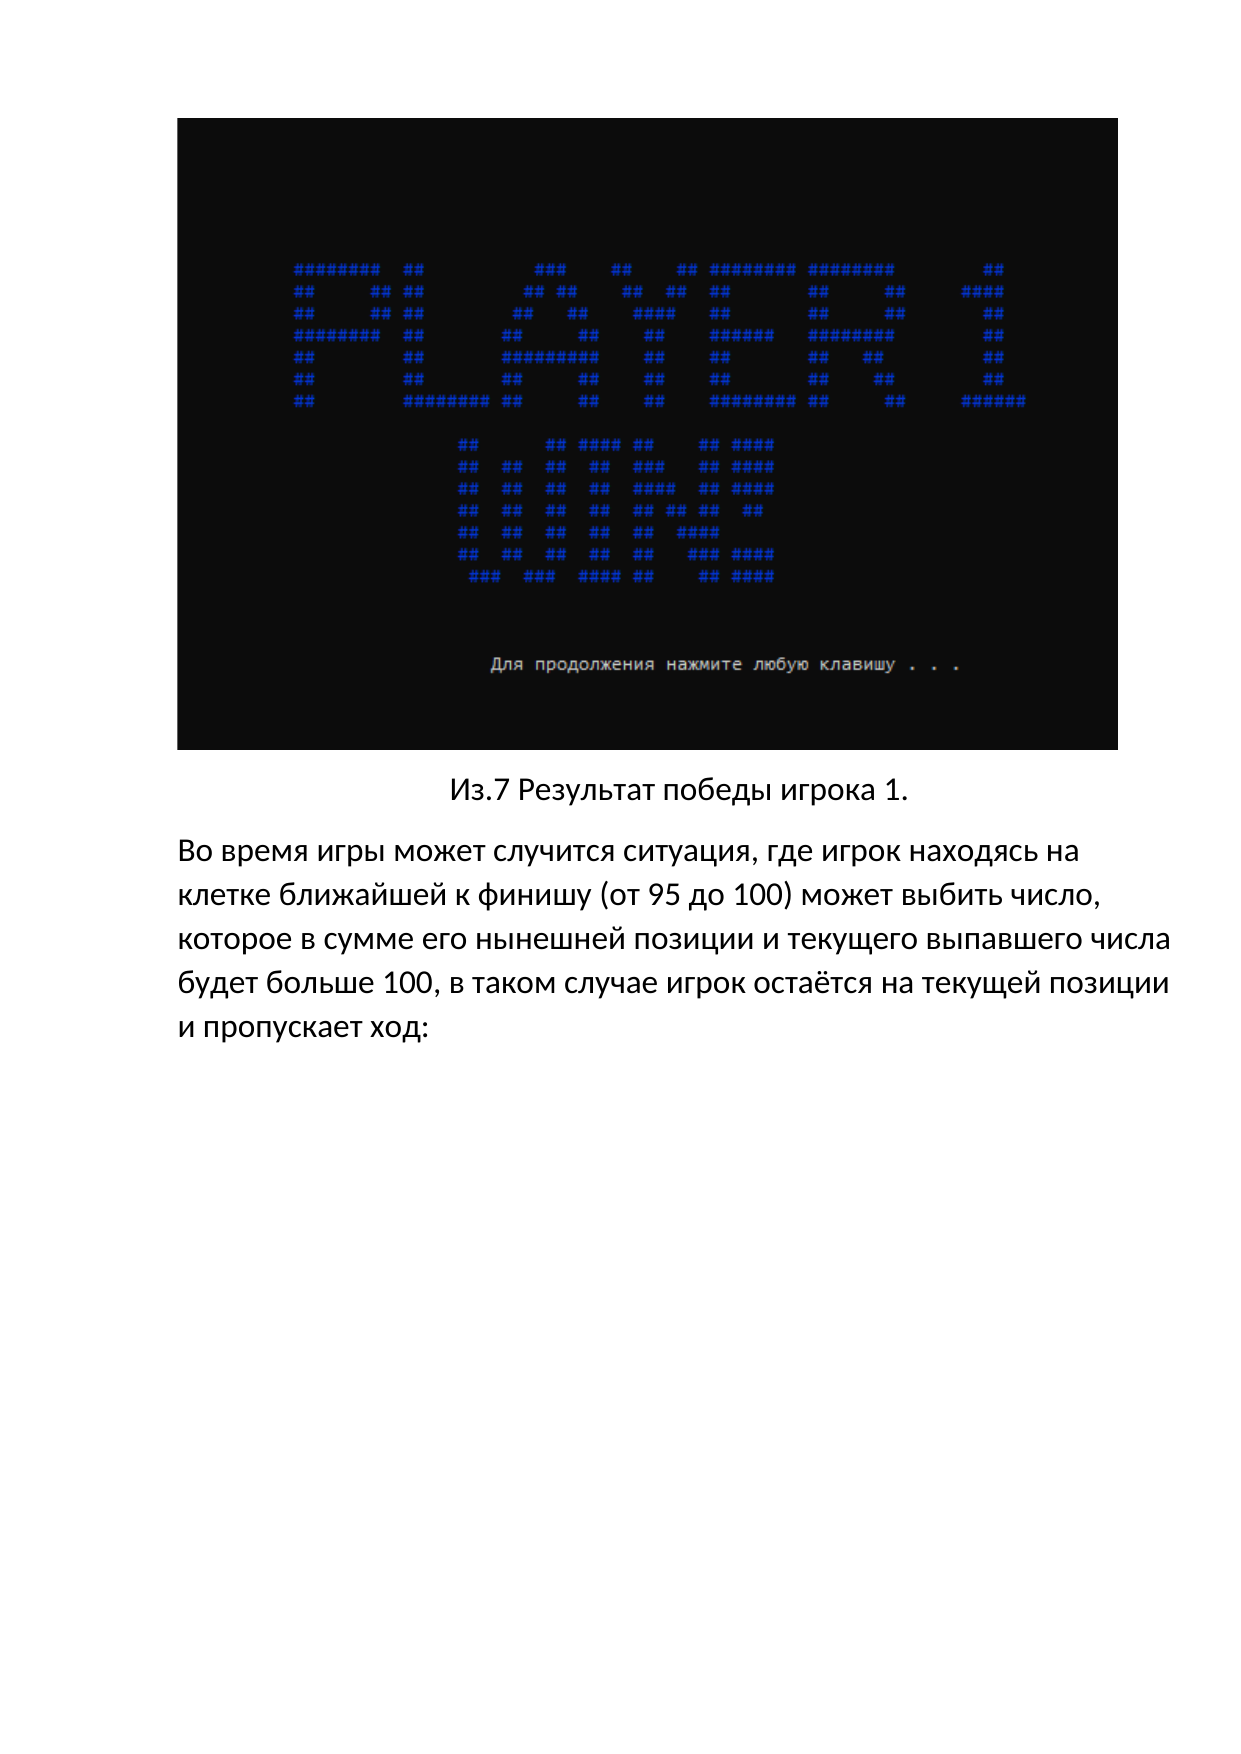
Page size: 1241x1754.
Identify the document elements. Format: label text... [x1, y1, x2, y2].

text Из.7 Результат победы игрока 1. [177, 768, 1181, 809]
text Во время игры может случится ситуация, где игрок находясь на клетке ближайшей к финишу (от 95 до 100) может выбить число, которое в сумме его нынешней позиции и текущего выпавшего числа будет больше 100, в таком случае игрок остаётся на текущей позиции и пропускает ход: [177, 829, 1181, 1046]
picture [177, 118, 1118, 750]
